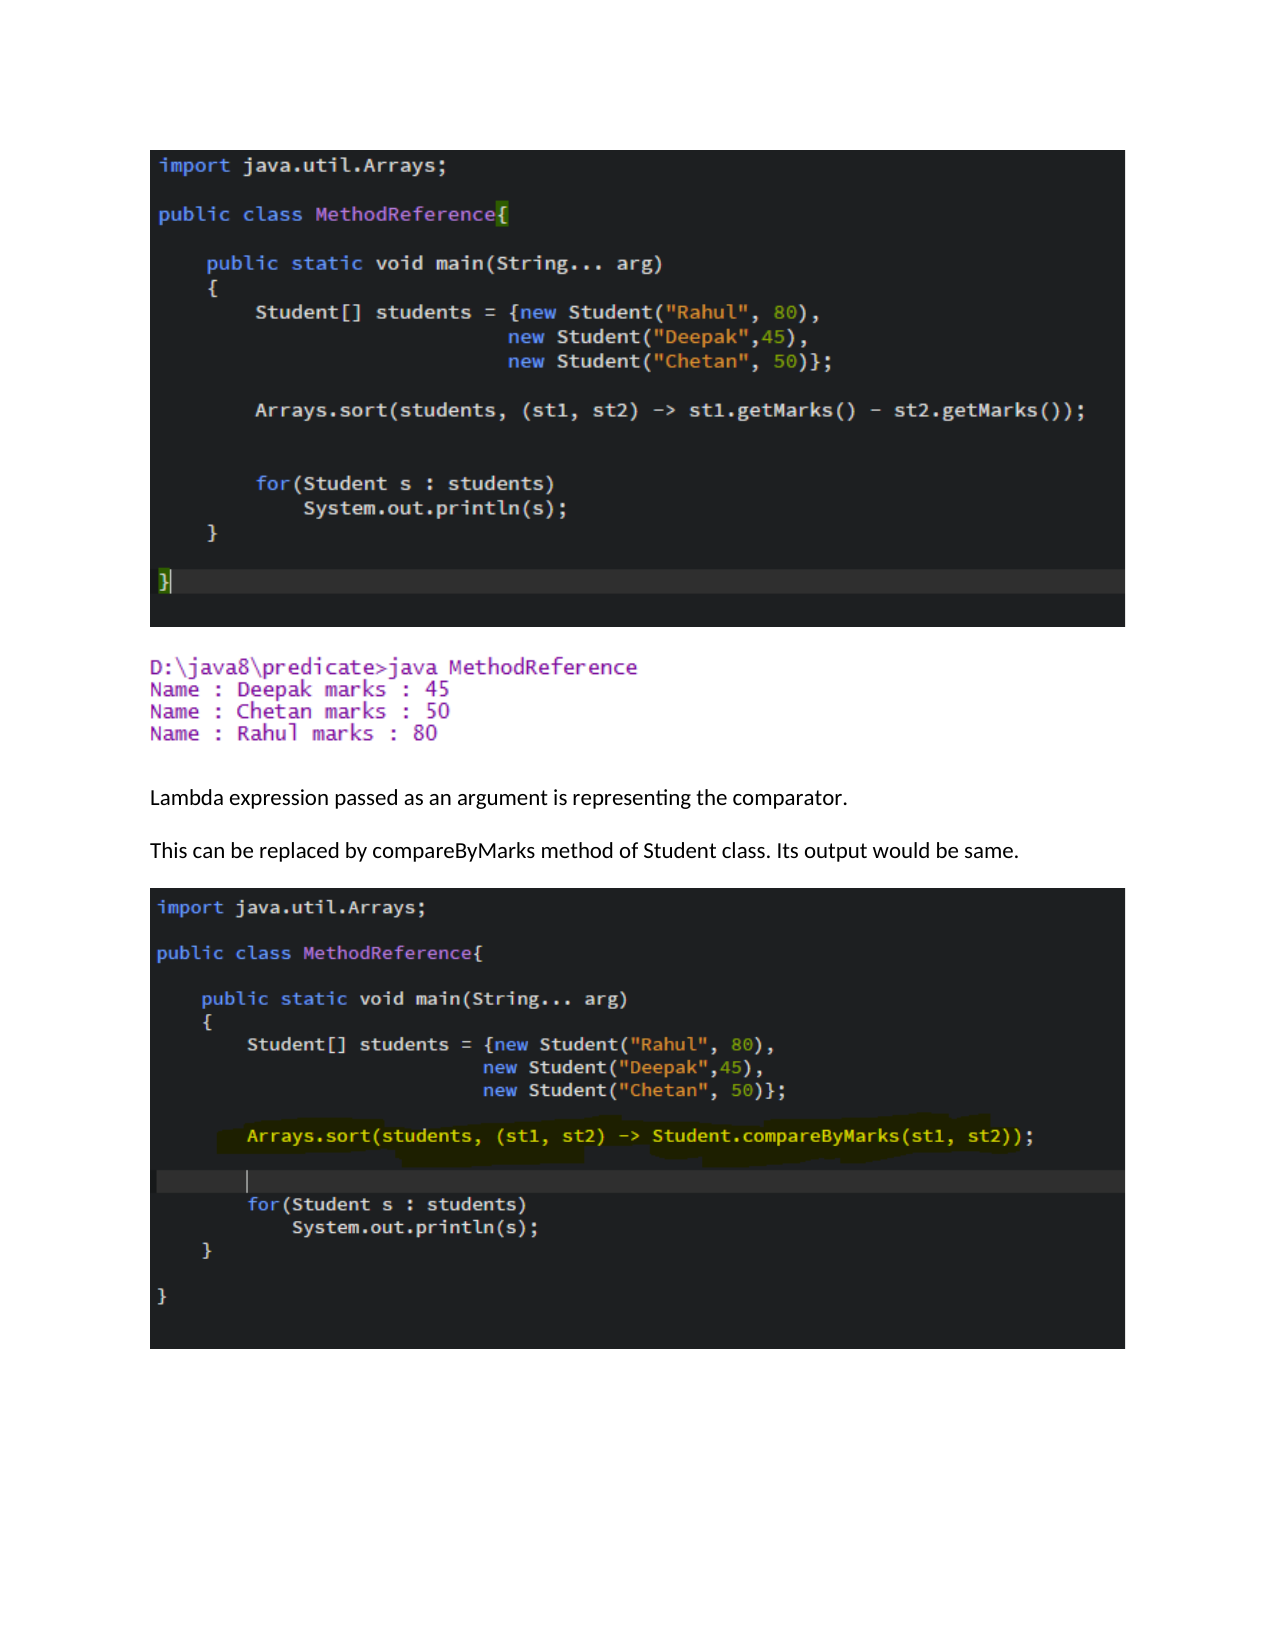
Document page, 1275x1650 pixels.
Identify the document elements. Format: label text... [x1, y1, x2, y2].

text This can be replaced by compareByMarks method of Student class. Its output would be same. [150, 836, 1125, 864]
picture [150, 150, 1125, 627]
picture [150, 888, 1125, 1349]
text Lambda expression passed as an argument is representing the comparator. [150, 783, 1125, 811]
picture [150, 651, 649, 758]
